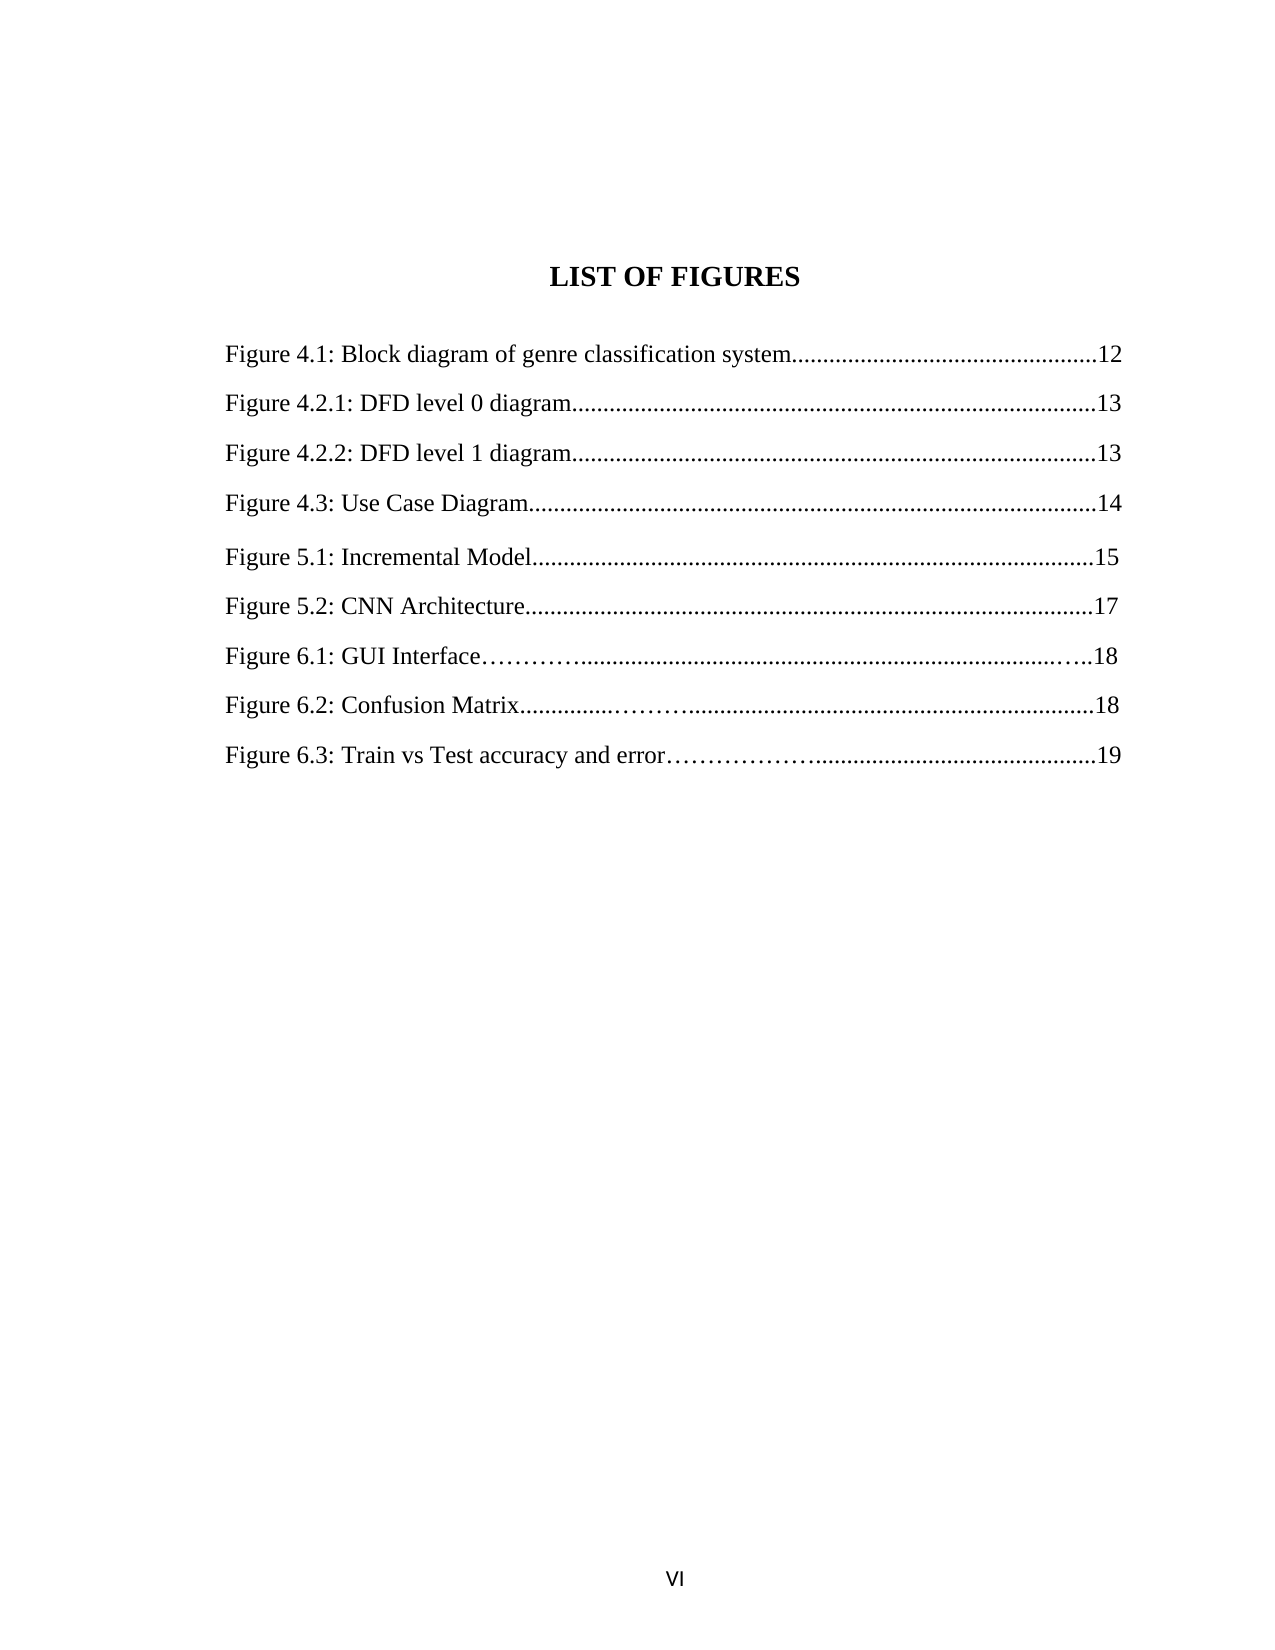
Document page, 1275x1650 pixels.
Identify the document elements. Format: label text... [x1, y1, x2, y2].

text Figure 4.1: Block diagram of genre classification system.................................................12 [225, 339, 1125, 368]
text Figure 5.2: CNN Architecture...........................................................................................17 [225, 591, 1125, 620]
text Figure 6.2: Confusion Matrix...............……….................................................................18 [225, 690, 1125, 719]
text Figure 5.1: Incremental Model..........................................................................................15 [225, 542, 1125, 570]
subtitle LIST OF FIGURES [225, 259, 1125, 292]
text Figure 4.2.2: DFD level 1 diagram....................................................................................13 [225, 438, 1125, 467]
text Figure 6.1: GUI Interface…………............................................................................…..18 [225, 641, 1125, 669]
text Figure 6.3: Train vs Test accuracy and error……………….............................................19 [225, 740, 1125, 769]
text Figure 4.3: Use Case Diagram...........................................................................................14 [225, 488, 1125, 516]
text Figure 4.2.1: DFD level 0 diagram....................................................................................13 [225, 388, 1125, 417]
